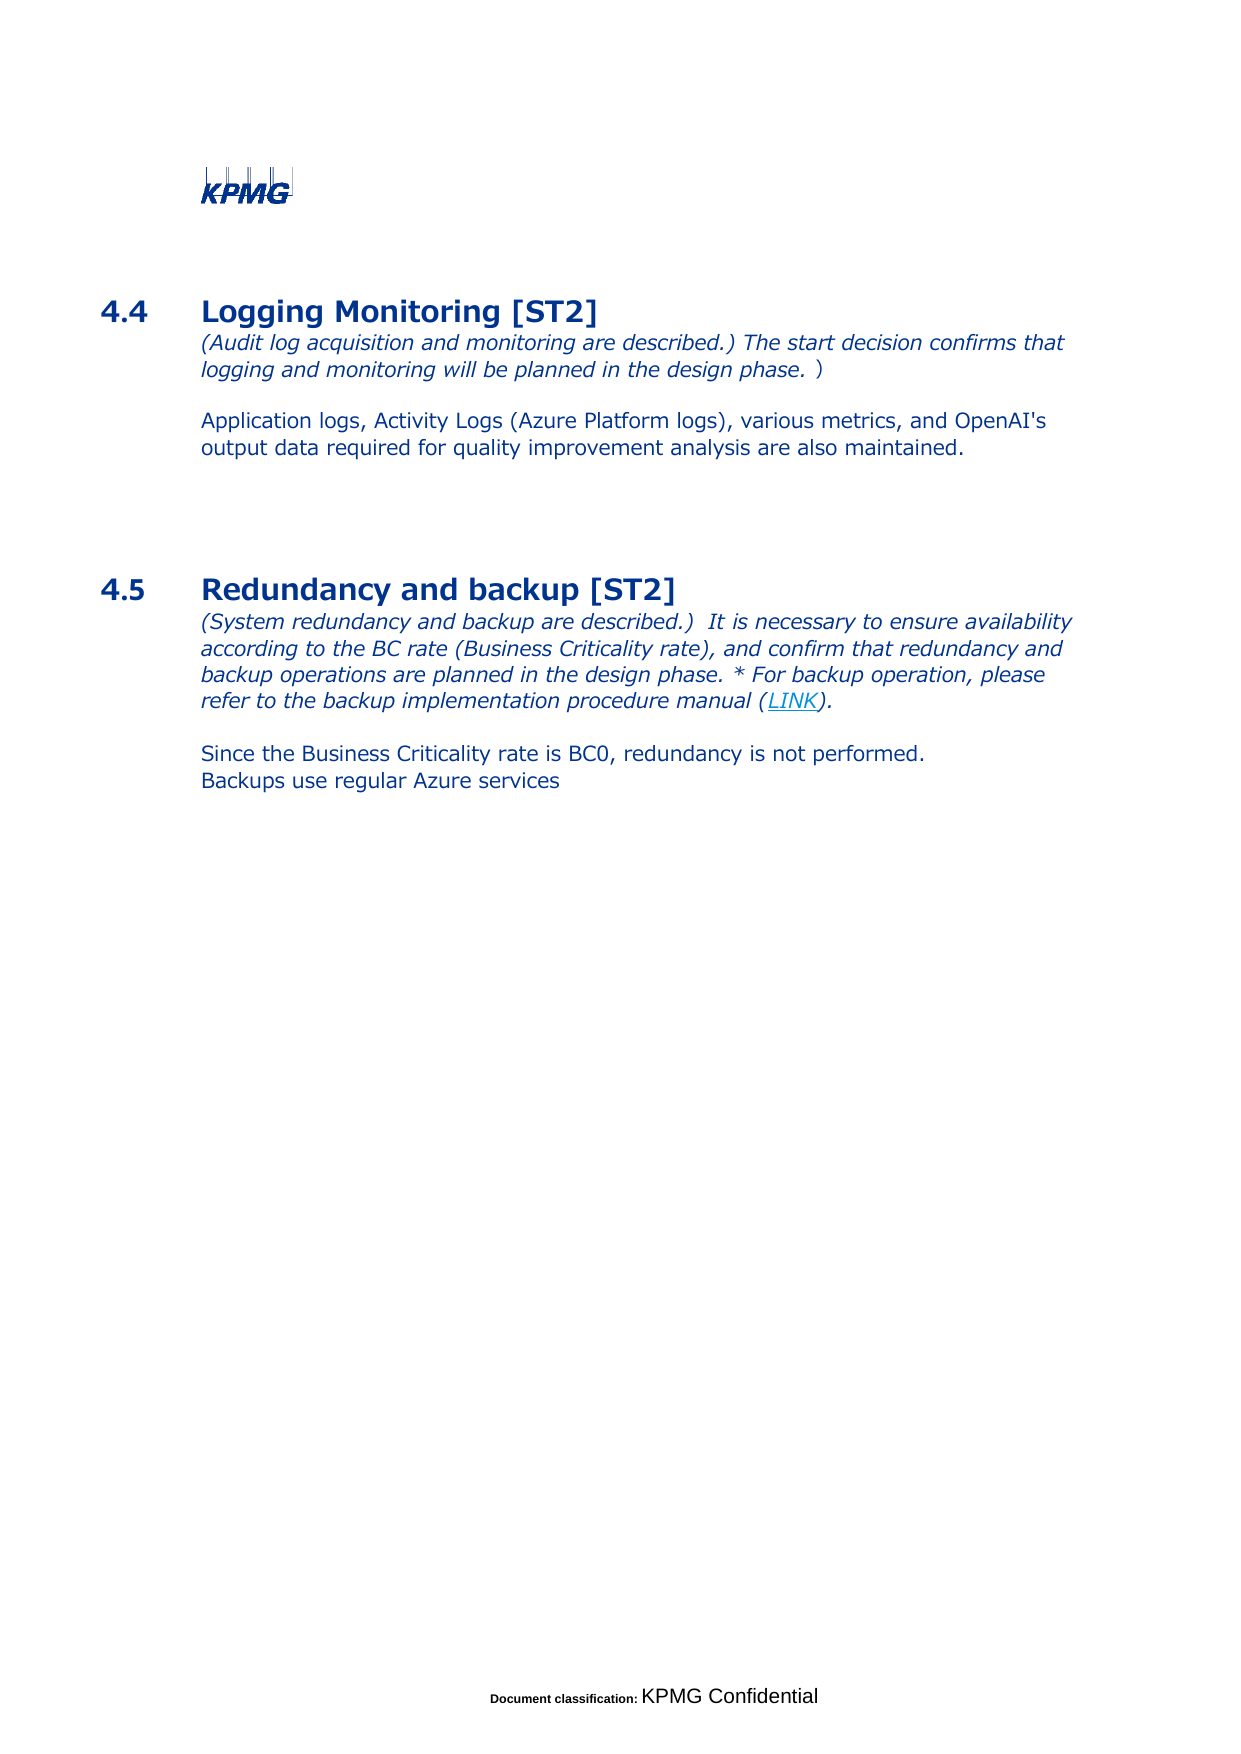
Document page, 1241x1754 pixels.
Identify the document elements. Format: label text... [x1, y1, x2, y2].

text (Audit log acquisition and monitoring are described.) The start decision confirms that logging and monitoring will be planned in the design phase. ） [201, 329, 1087, 382]
text Backups use regular Azure services [201, 766, 1087, 793]
text (System redundancy and backup are described.) It is necessary to ensure availability according to the BC rate (Business Criticality rate), and confirm that redundancy and backup operations are planned in the design phase. * For backup operation, please refer to the backup implementation procedure manual (LINK). [201, 607, 1087, 713]
text Since the Business Criticality rate is BC0, redundancy is not performed. [201, 740, 1087, 766]
subtitle Logging Monitoring [ST2] [100, 295, 1087, 329]
picture [200, 167, 293, 204]
text Application logs, Activity Logs (Azure Platform logs), various metrics, and OpenAI's output data required for quality improvement analysis are also maintained. [201, 407, 1087, 459]
subtitle Redundancy and backup [ST2] [100, 574, 1087, 607]
